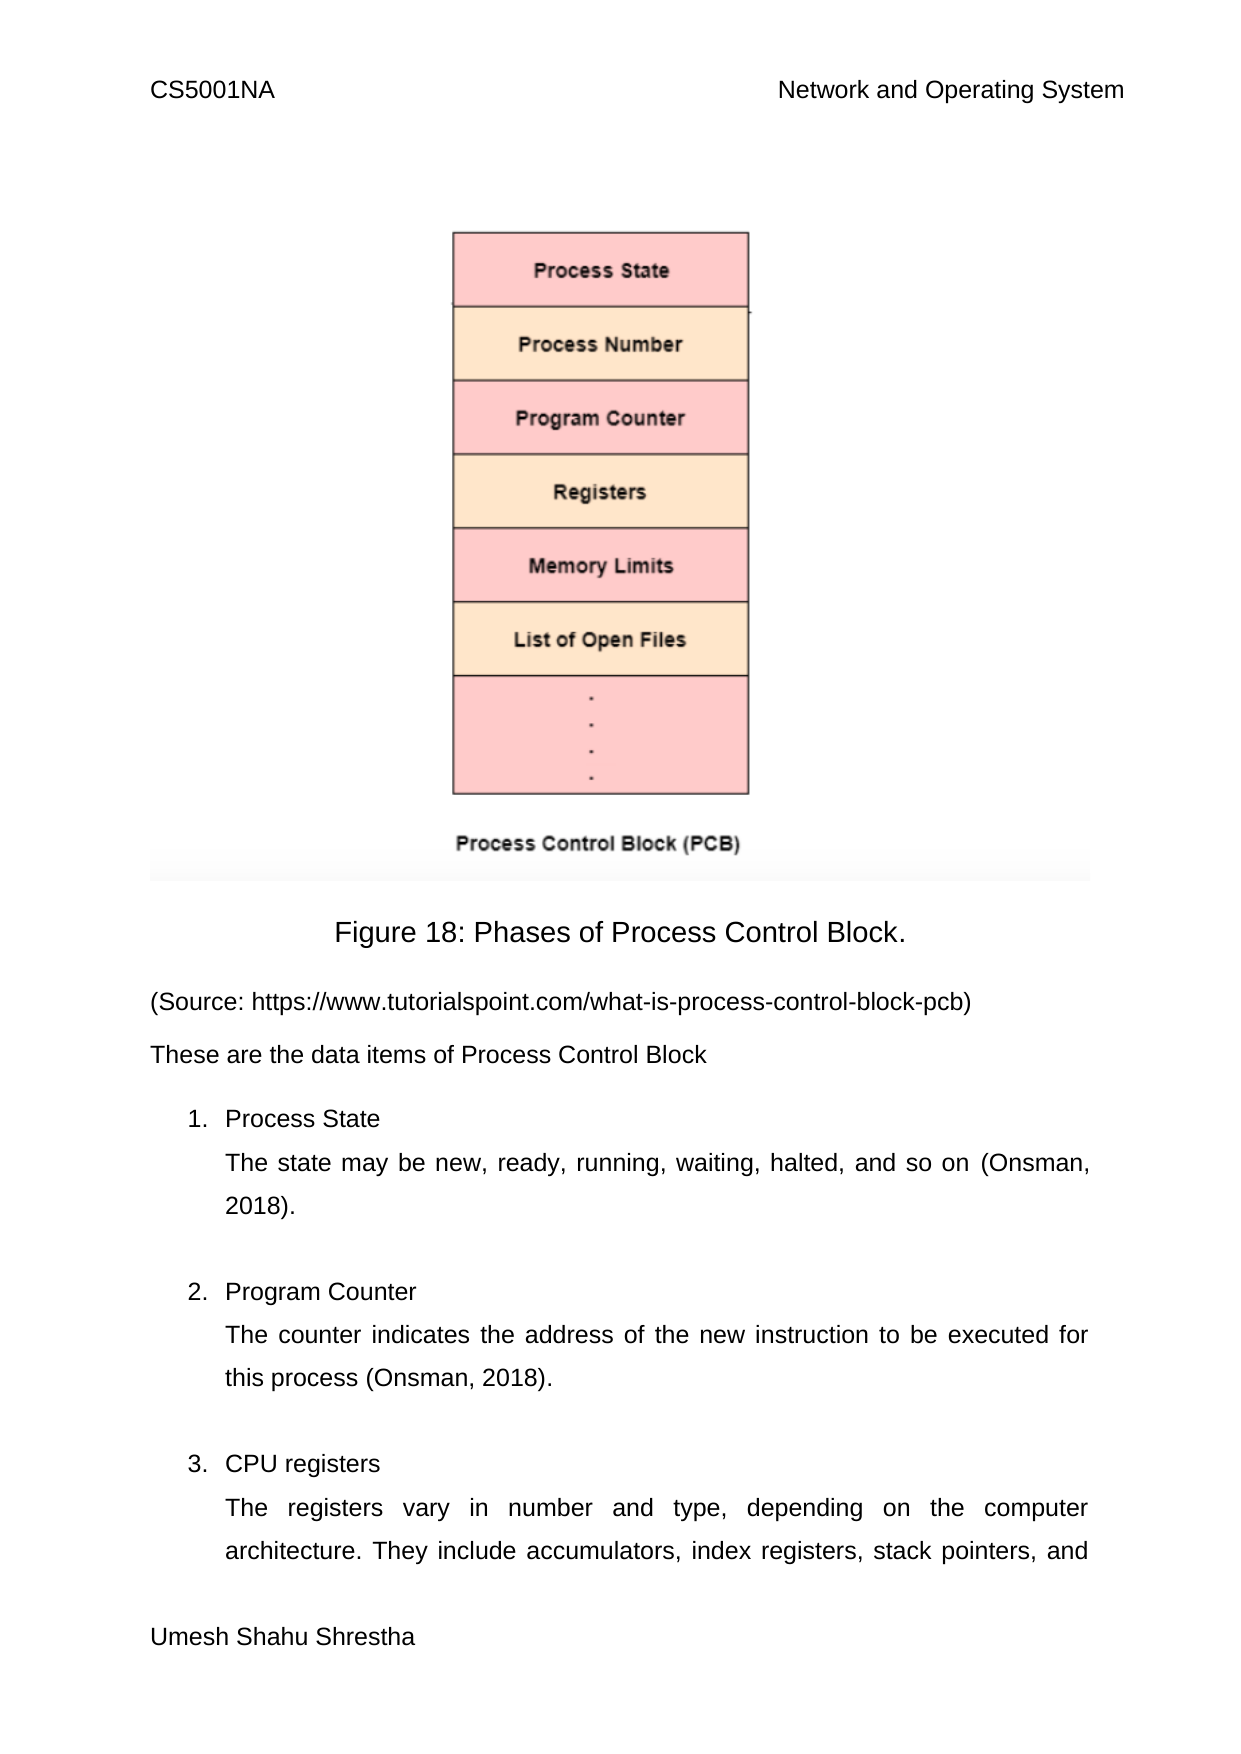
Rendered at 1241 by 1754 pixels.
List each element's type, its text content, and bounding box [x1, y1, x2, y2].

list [225, 1493, 1090, 1564]
list Process State [187, 1104, 1090, 1133]
picture [150, 150, 1091, 881]
list CPU registers [187, 1449, 1090, 1478]
text (Source: https://www.tutorialspoint.com/what-is-process-control-block-pcb) [150, 987, 1090, 1015]
list Program Counter [187, 1277, 1090, 1306]
list The state may be new, ready, running, waiting, halted, and so on . [225, 1148, 1090, 1219]
text These are the data items of Process Control Block [150, 1041, 1090, 1069]
text Figure 18: Phases of Process Control Block. [150, 916, 1090, 949]
list The counter indicates the address of the new instruction to be executed for this process. [225, 1320, 1090, 1392]
